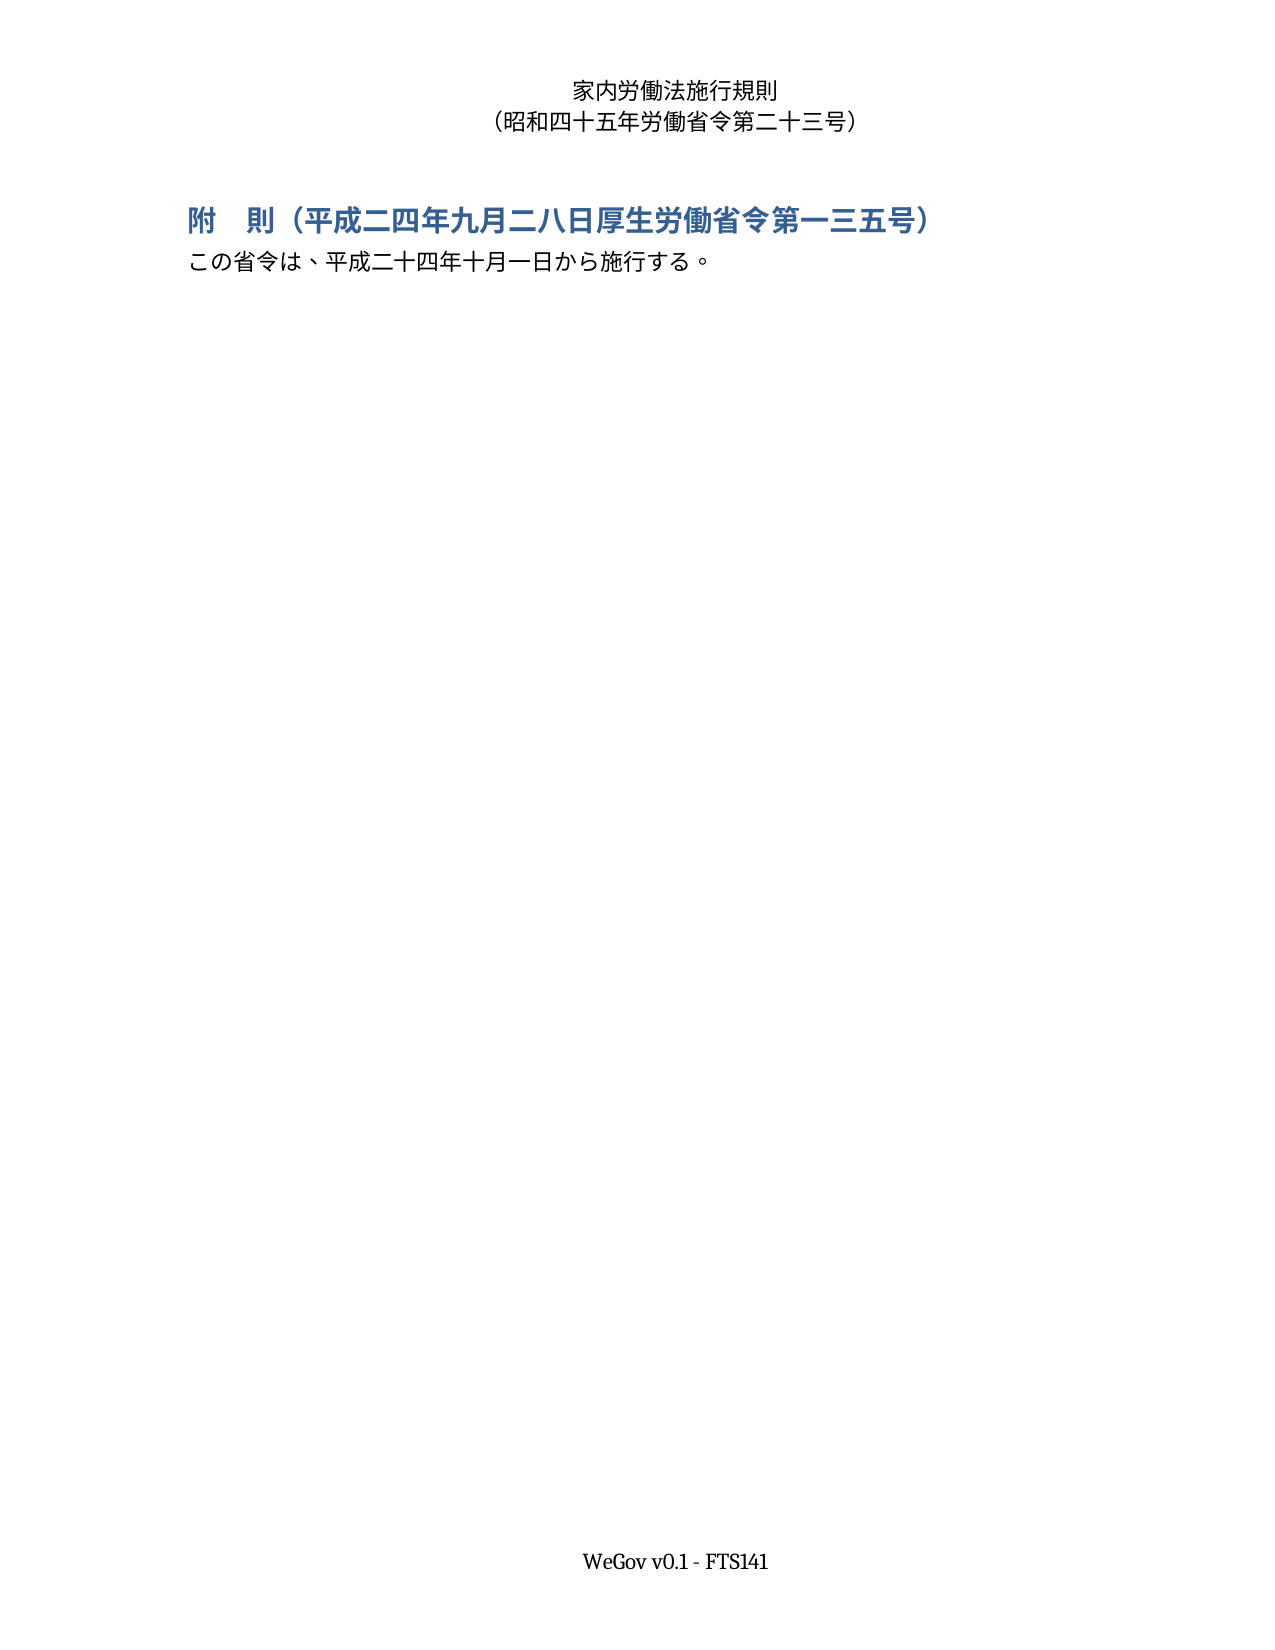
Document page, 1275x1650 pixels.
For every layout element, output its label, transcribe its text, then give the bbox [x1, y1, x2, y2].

subtitle 附 則（平成二四年九月二八日厚生労働省令第一三五号） [187, 200, 1087, 240]
text この省令は、平成二十四年十月一日から施行する。 [187, 246, 1087, 277]
